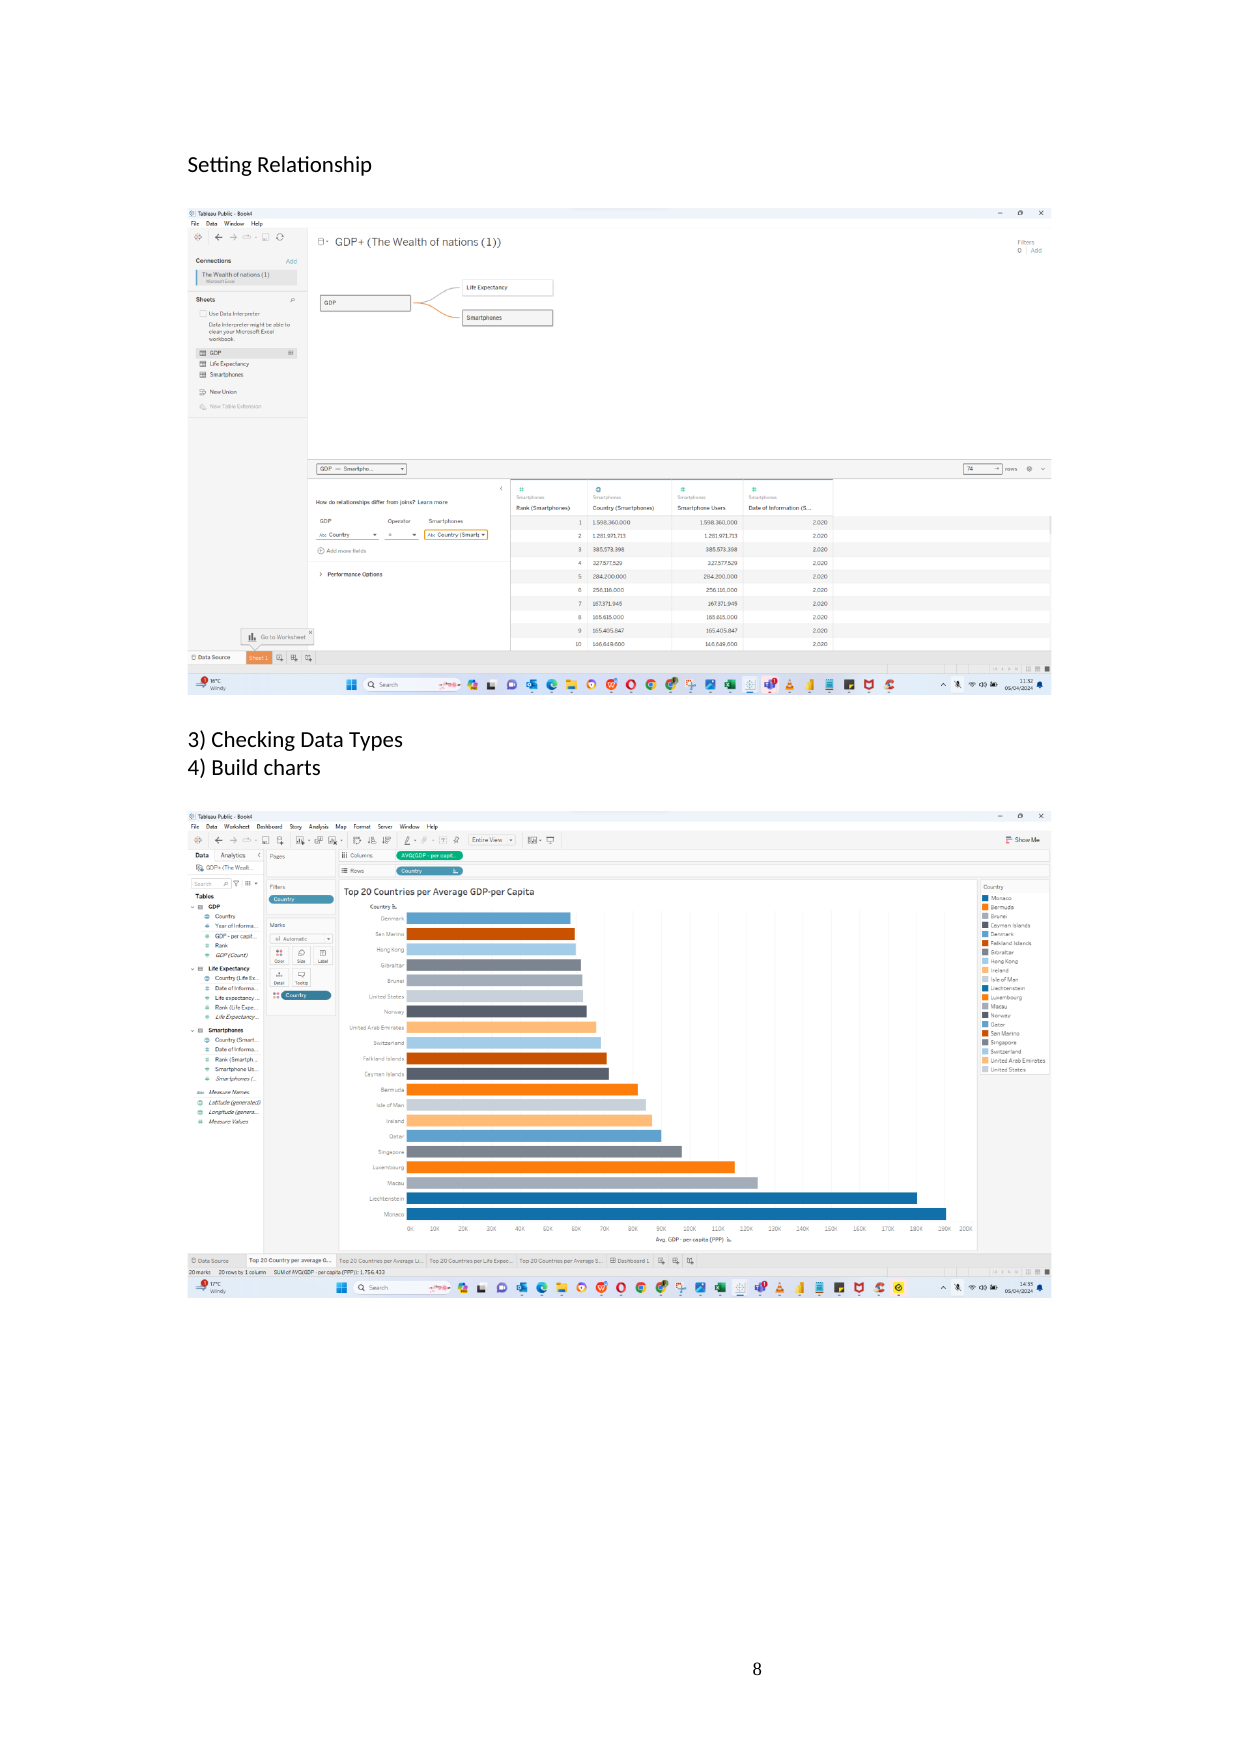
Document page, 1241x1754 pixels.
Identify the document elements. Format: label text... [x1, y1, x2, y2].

text 4) Build charts [187, 753, 1053, 781]
list Setting Relationship [187, 150, 1053, 178]
list Checking Data Types [187, 725, 1053, 753]
picture [187, 208, 1052, 695]
picture [187, 811, 1052, 1298]
